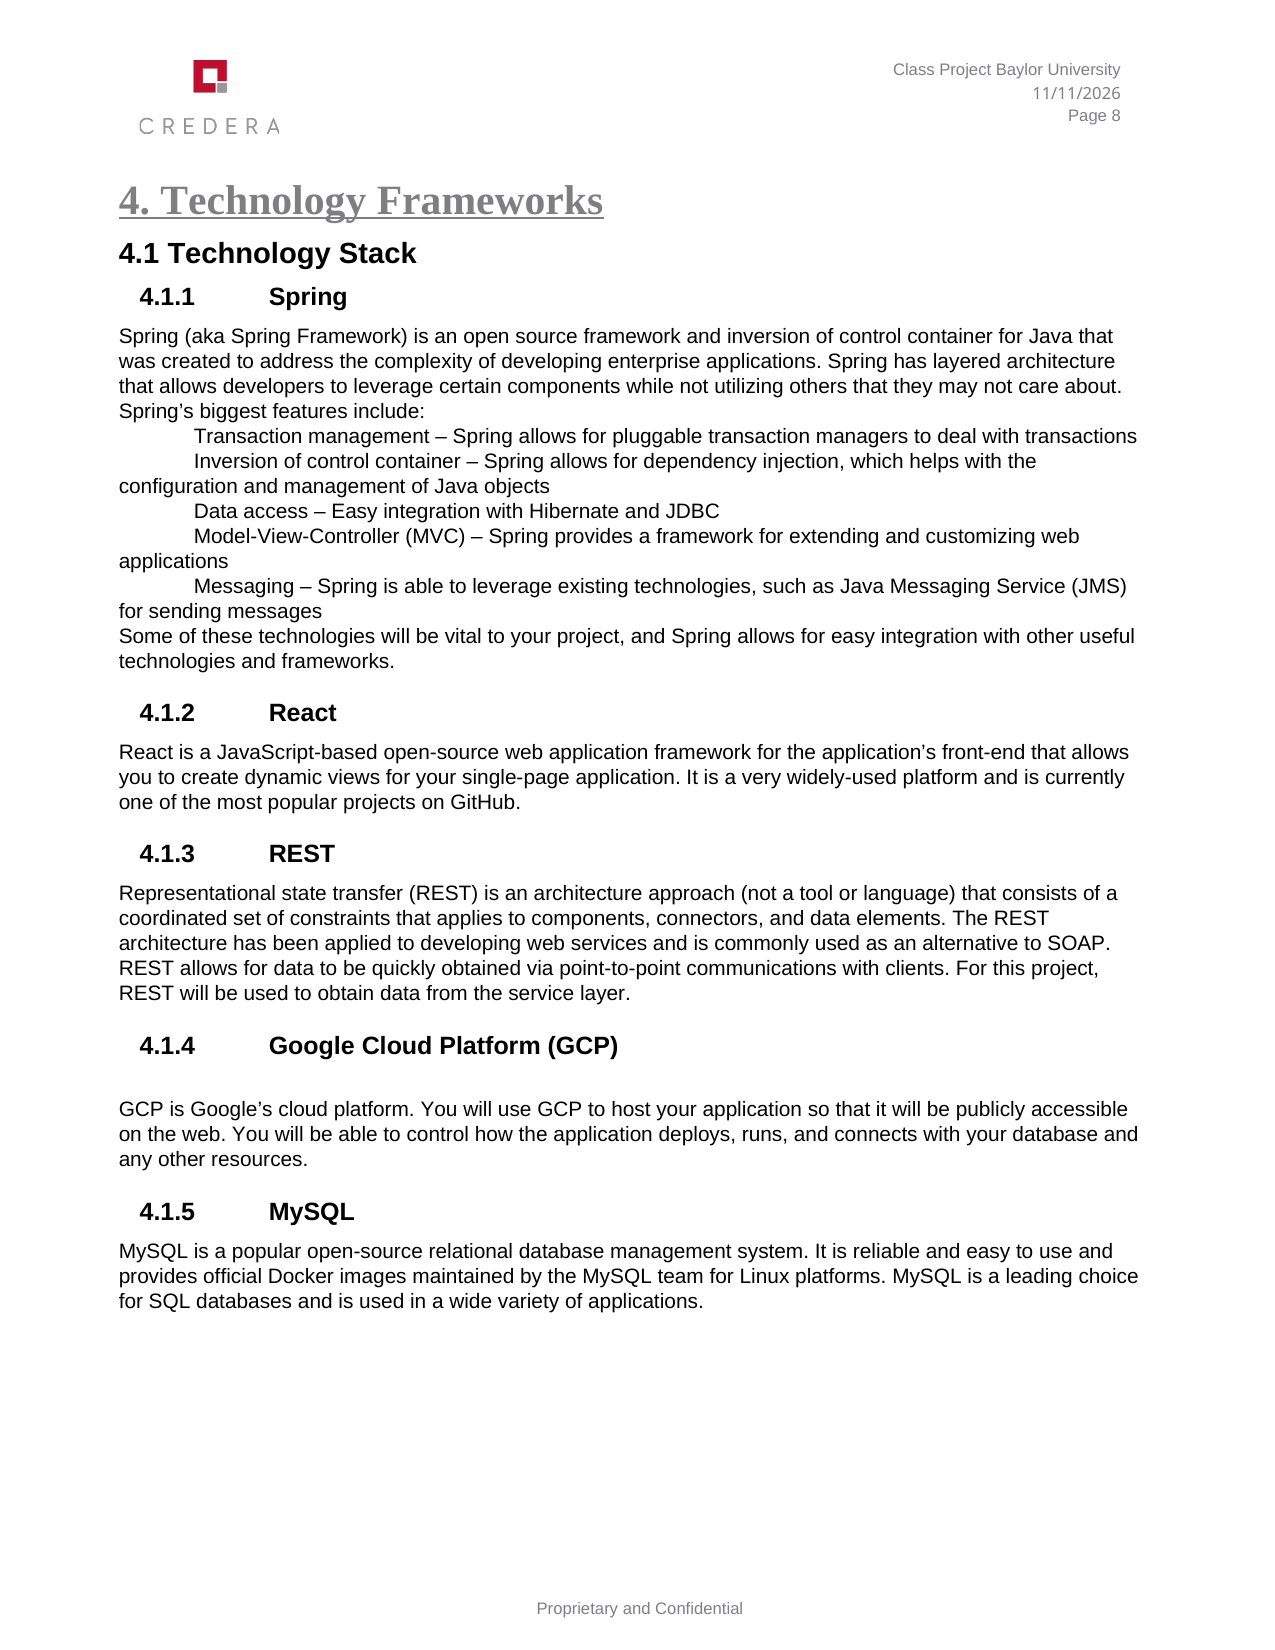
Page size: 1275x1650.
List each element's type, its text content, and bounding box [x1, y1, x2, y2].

list Transaction management – Spring allows for pluggable transaction managers to deal with transactions [118, 423, 1156, 448]
subtitle 4.1.3 REST [139, 839, 1156, 868]
picture [139, 60, 280, 134]
subtitle 4.1.4 Google Cloud Platform (GCP) [139, 1031, 1156, 1059]
subtitle 4.1.2 React [139, 698, 1156, 727]
text GCP is Google’s cloud platform. You will use GCP to host your application so that it will be publicly accessible on the web. You will be able to control how the application deploys, runs, and connects with your database and any other resources. [118, 1097, 1156, 1172]
subtitle 4. Technology Frameworks [118, 175, 1156, 223]
subtitle 4.1.5 MySQL [139, 1197, 1156, 1226]
text Representational state transfer (REST) is an architecture approach (not a tool or language) that consists of a coordinated set of constraints that applies to components, connectors, and data elements. The REST architecture has been applied to developing web services and is commonly used as an alternative to SOAP. REST allows for data to be quickly obtained via point-to-point communications with clients. For this project, REST will be used to obtain data from the service layer. [118, 881, 1156, 1006]
text MySQL is a popular open-source relational database management system. It is reliable and easy to use and provides official Docker images maintained by the MySQL team for Linux platforms. MySQL is a leading choice for SQL databases and is used in a wide variety of applications. [118, 1238, 1156, 1313]
text Some of these technologies will be vital to your project, and Spring allows for easy integration with other useful technologies and frameworks. [118, 623, 1156, 673]
list Model-View-Controller (MVC) – Spring provides a framework for extending and customizing web applications [118, 523, 1156, 573]
list Messaging – Spring is able to leverage existing technologies, such as Java Messaging Service (JMS) for sending messages [118, 573, 1156, 623]
list Inversion of control container – Spring allows for dependency injection, which helps with the configuration and management of Java objects [118, 448, 1156, 498]
text React is a JavaScript-based open-source web application framework for the application’s front-end that allows you to create dynamic views for your single-page application. It is a very widely-used platform and is currently one of the most popular projects on GitHub. [118, 739, 1156, 814]
text Spring (aka Spring Framework) is an open source framework and inversion of control container for Java that was created to address the complexity of developing enterprise applications. Spring has layered architecture that allows developers to leverage certain components while not utilizing others that they may not care about. Spring’s biggest features include: [118, 323, 1156, 423]
list Data access – Easy integration with Hibernate and JDBC [118, 498, 1156, 523]
subtitle 4.1.1 Spring [139, 282, 1156, 311]
subtitle 4.1 Technology Stack [118, 236, 1156, 269]
